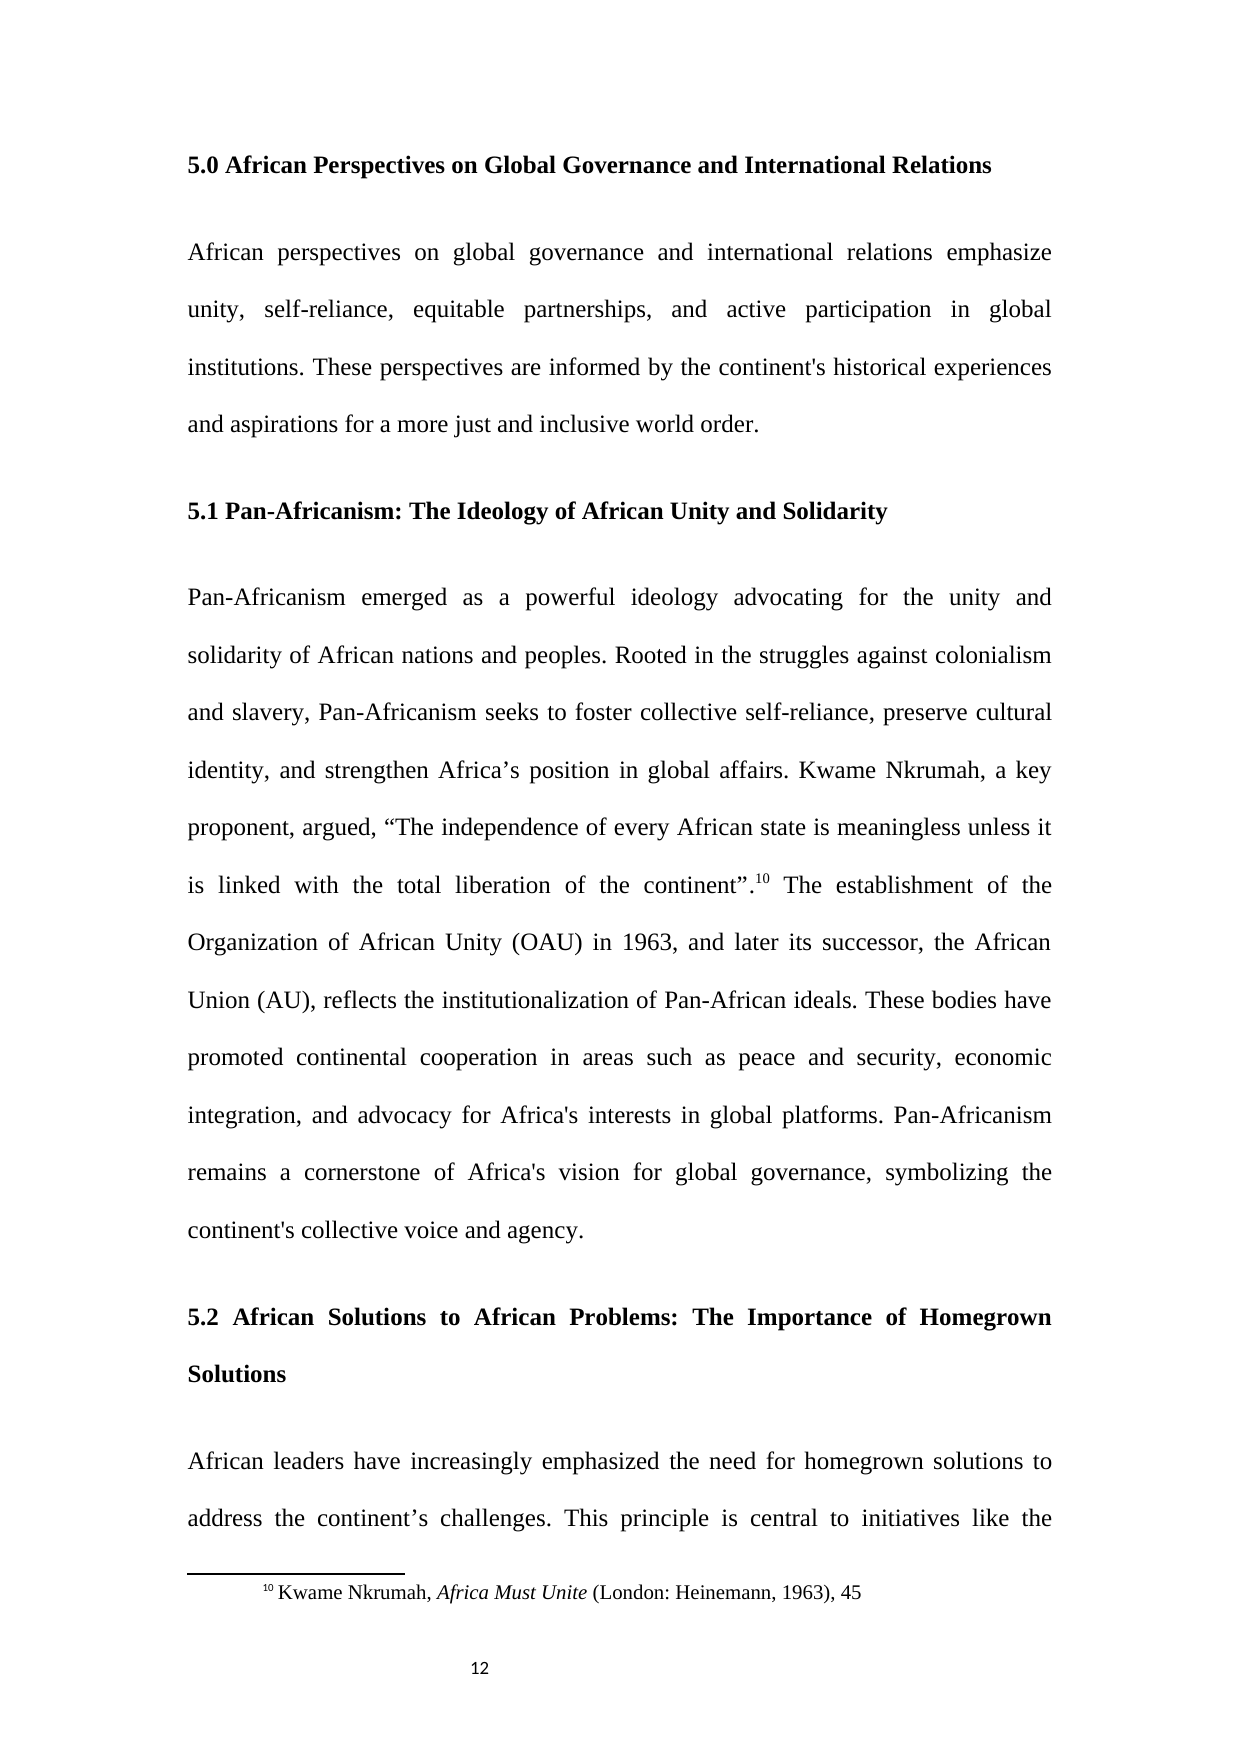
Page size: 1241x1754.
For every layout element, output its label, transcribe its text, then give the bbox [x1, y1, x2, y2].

text Pan-Africanism emerged as a powerful ideology advocating for the unity and solidarity of African nations and peoples. Rooted in the struggles against colonialism and slavery, Pan-Africanism seeks to foster collective self-reliance, preserve cultural identity, and strengthen Africa’s position in global affairs. Kwame Nkrumah, a key proponent, argued, “The independence of every African state is meaningless unless it is linked with the total liberation of the continent”. The establishment of the Organization of African Unity (OAU) in 1963, and later its successor, the African Union (AU), reflects the institutionalization of Pan-African ideals. These bodies have promoted continental cooperation in areas such as peace and security, economic integration, and advocacy for Africa's interests in global platforms. Pan-Africanism remains a cornerstone of Africa's vision for global governance, symbolizing the continent's collective voice and agency. [187, 582, 1053, 1244]
text 5.0 African Perspectives on Global Governance and International Relations [187, 150, 1053, 179]
text 5.1 Pan-Africanism: The Ideology of African Unity and Solidarity [187, 496, 1053, 524]
text 5.2 African Solutions to African Problems: The Importance of Homegrown Solutions [187, 1302, 1053, 1388]
text African perspectives on global governance and international relations emphasize unity, self-reliance, equitable partnerships, and active participation in global institutions. These perspectives are informed by the continent's historical experiences and aspirations for a more just and inclusive world order. [187, 237, 1053, 438]
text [187, 1446, 1053, 1532]
